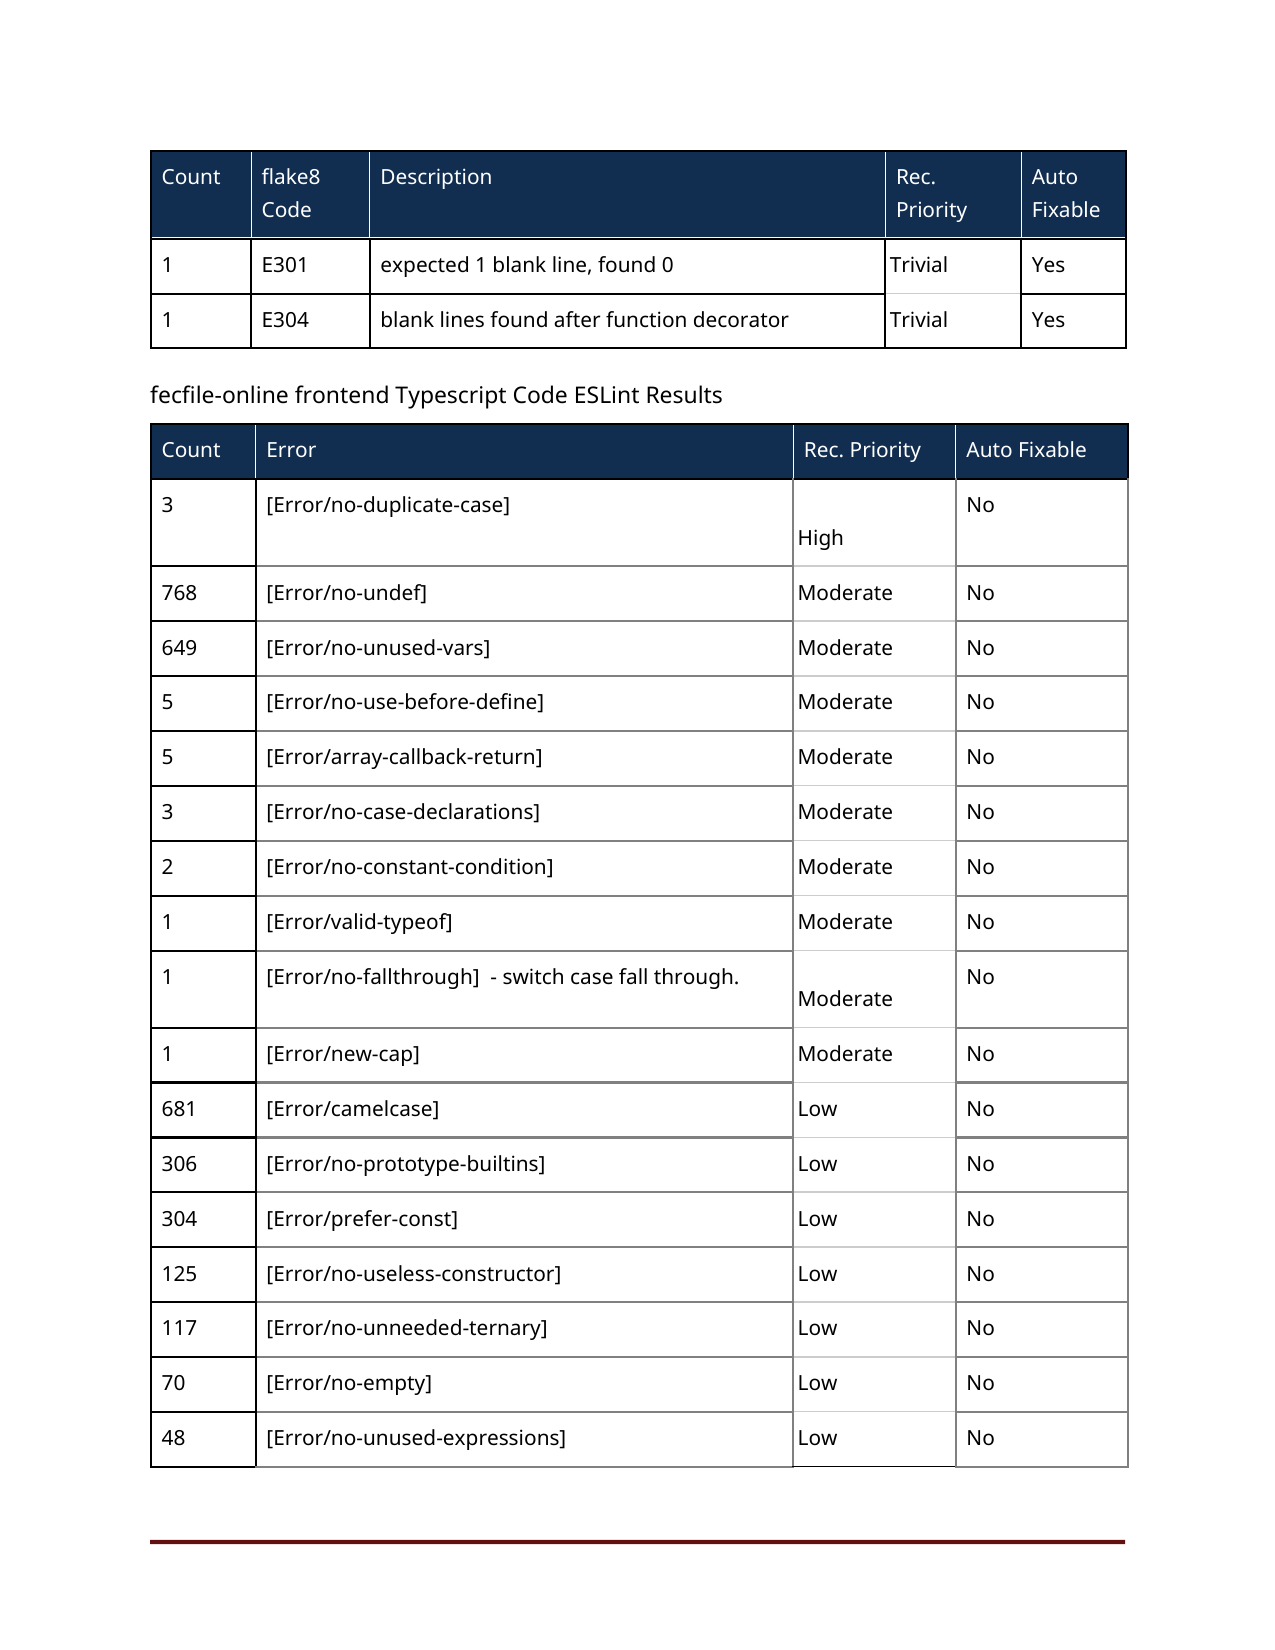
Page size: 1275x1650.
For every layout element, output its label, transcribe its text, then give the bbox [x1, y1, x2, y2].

table_cell Moderate [794, 951, 955, 1027]
table_header Auto Fixable [1022, 152, 1125, 237]
table_cell 1 [152, 897, 255, 949]
table_cell No [957, 787, 1127, 840]
table_cell [Error/camelcase] [257, 1084, 792, 1136]
table_cell Low [794, 1193, 955, 1246]
table_cell No [957, 567, 1127, 620]
table_cell No [957, 1413, 1127, 1466]
table_cell blank lines found after function decorator [371, 295, 884, 347]
table_cell Low [794, 1412, 955, 1466]
table_cell No [957, 1139, 1127, 1191]
table_cell [Error/new-cap] [257, 1029, 792, 1081]
table_cell Moderate [794, 732, 955, 785]
table_cell No [957, 480, 1127, 565]
table_cell [Error/no-use-before-define] [257, 677, 792, 730]
table_cell [Error/array-callback-return] [257, 732, 792, 785]
table_cell Low [794, 1248, 955, 1301]
table_header Description [370, 152, 885, 237]
table_cell Low [794, 1303, 955, 1356]
table_cell No [957, 677, 1127, 730]
table_cell Trivial [886, 240, 1020, 292]
table_cell Low [794, 1083, 955, 1136]
table_cell 1 [152, 952, 255, 1027]
table_cell No [957, 732, 1127, 785]
table_header Auto Fixable [956, 425, 1127, 478]
table_header Count [152, 152, 251, 237]
table_header flake8 Code [252, 152, 369, 237]
table_cell 70 [152, 1358, 255, 1411]
table_cell expected 1 blank line, found 0 [371, 240, 884, 292]
table_cell Low [794, 1358, 955, 1411]
table_cell 768 [152, 567, 255, 620]
table_cell [Error/no-unneeded-ternary] [257, 1303, 792, 1356]
table_cell [Error/no-unused-expressions] [257, 1413, 792, 1466]
table_cell No [957, 1248, 1127, 1301]
table_cell No [957, 1193, 1127, 1246]
table_cell [Error/no-constant-condition] [257, 842, 792, 894]
table_cell Low [794, 1138, 955, 1191]
subtitle fecfile-online frontend Typescript Code ESLint Results [150, 378, 1125, 410]
table_cell No [957, 897, 1127, 949]
table_cell 681 [152, 1084, 255, 1136]
table_cell [Error/no-empty] [257, 1358, 792, 1411]
table_header Error [256, 425, 793, 478]
table_cell Moderate [794, 786, 955, 840]
table_cell Moderate [794, 567, 955, 620]
table_cell 2 [152, 842, 255, 894]
table_cell 48 [152, 1413, 255, 1466]
table_cell No [957, 1303, 1127, 1356]
table_cell No [957, 842, 1127, 894]
table_cell 1 [152, 295, 250, 347]
table_cell Trivial [886, 294, 1020, 347]
table_cell [Error/prefer-const] [257, 1193, 792, 1246]
table_cell 125 [152, 1248, 255, 1301]
table_cell 3 [152, 480, 255, 565]
table_cell Yes [1022, 240, 1125, 292]
table_cell Moderate [794, 896, 955, 949]
table_header Rec. Priority [794, 425, 955, 478]
table_cell E301 [252, 240, 369, 292]
table_cell [Error/no-undef] [257, 567, 792, 620]
table_cell No [957, 952, 1127, 1027]
table_cell Moderate [794, 1028, 955, 1081]
table_cell Moderate [794, 677, 955, 730]
table_cell 304 [152, 1193, 255, 1246]
table_cell 5 [152, 677, 255, 730]
table_cell No [957, 1029, 1127, 1081]
table_cell [Error/no-useless-constructor] [257, 1248, 792, 1301]
table_cell Yes [1022, 295, 1125, 347]
table_header Count [152, 425, 255, 478]
table_cell [Error/no-fallthrough] - switch case fall through. [257, 952, 792, 1027]
table_cell [Error/no-prototype-builtins] [257, 1139, 792, 1191]
table_cell 3 [152, 787, 255, 840]
table_cell [Error/valid-typeof] [257, 897, 792, 949]
table_cell 306 [152, 1139, 255, 1191]
table_header Rec. Priority [886, 152, 1021, 237]
table_cell No [957, 1358, 1127, 1411]
table_cell E304 [252, 295, 369, 347]
table_cell [Error/no-duplicate-case] [257, 480, 792, 565]
table_cell No [957, 622, 1127, 675]
table_cell [Error/no-unused-vars] [257, 622, 792, 675]
table_cell High [794, 480, 955, 565]
table_cell 5 [152, 732, 255, 785]
table_cell 1 [152, 240, 250, 292]
table_cell 649 [152, 622, 255, 675]
table_cell 117 [152, 1303, 255, 1356]
table_cell Moderate [794, 622, 955, 675]
table_cell No [957, 1084, 1127, 1136]
table_cell [Error/no-case-declarations] [257, 787, 792, 840]
table_cell Moderate [794, 841, 955, 894]
table_cell 1 [152, 1029, 255, 1081]
